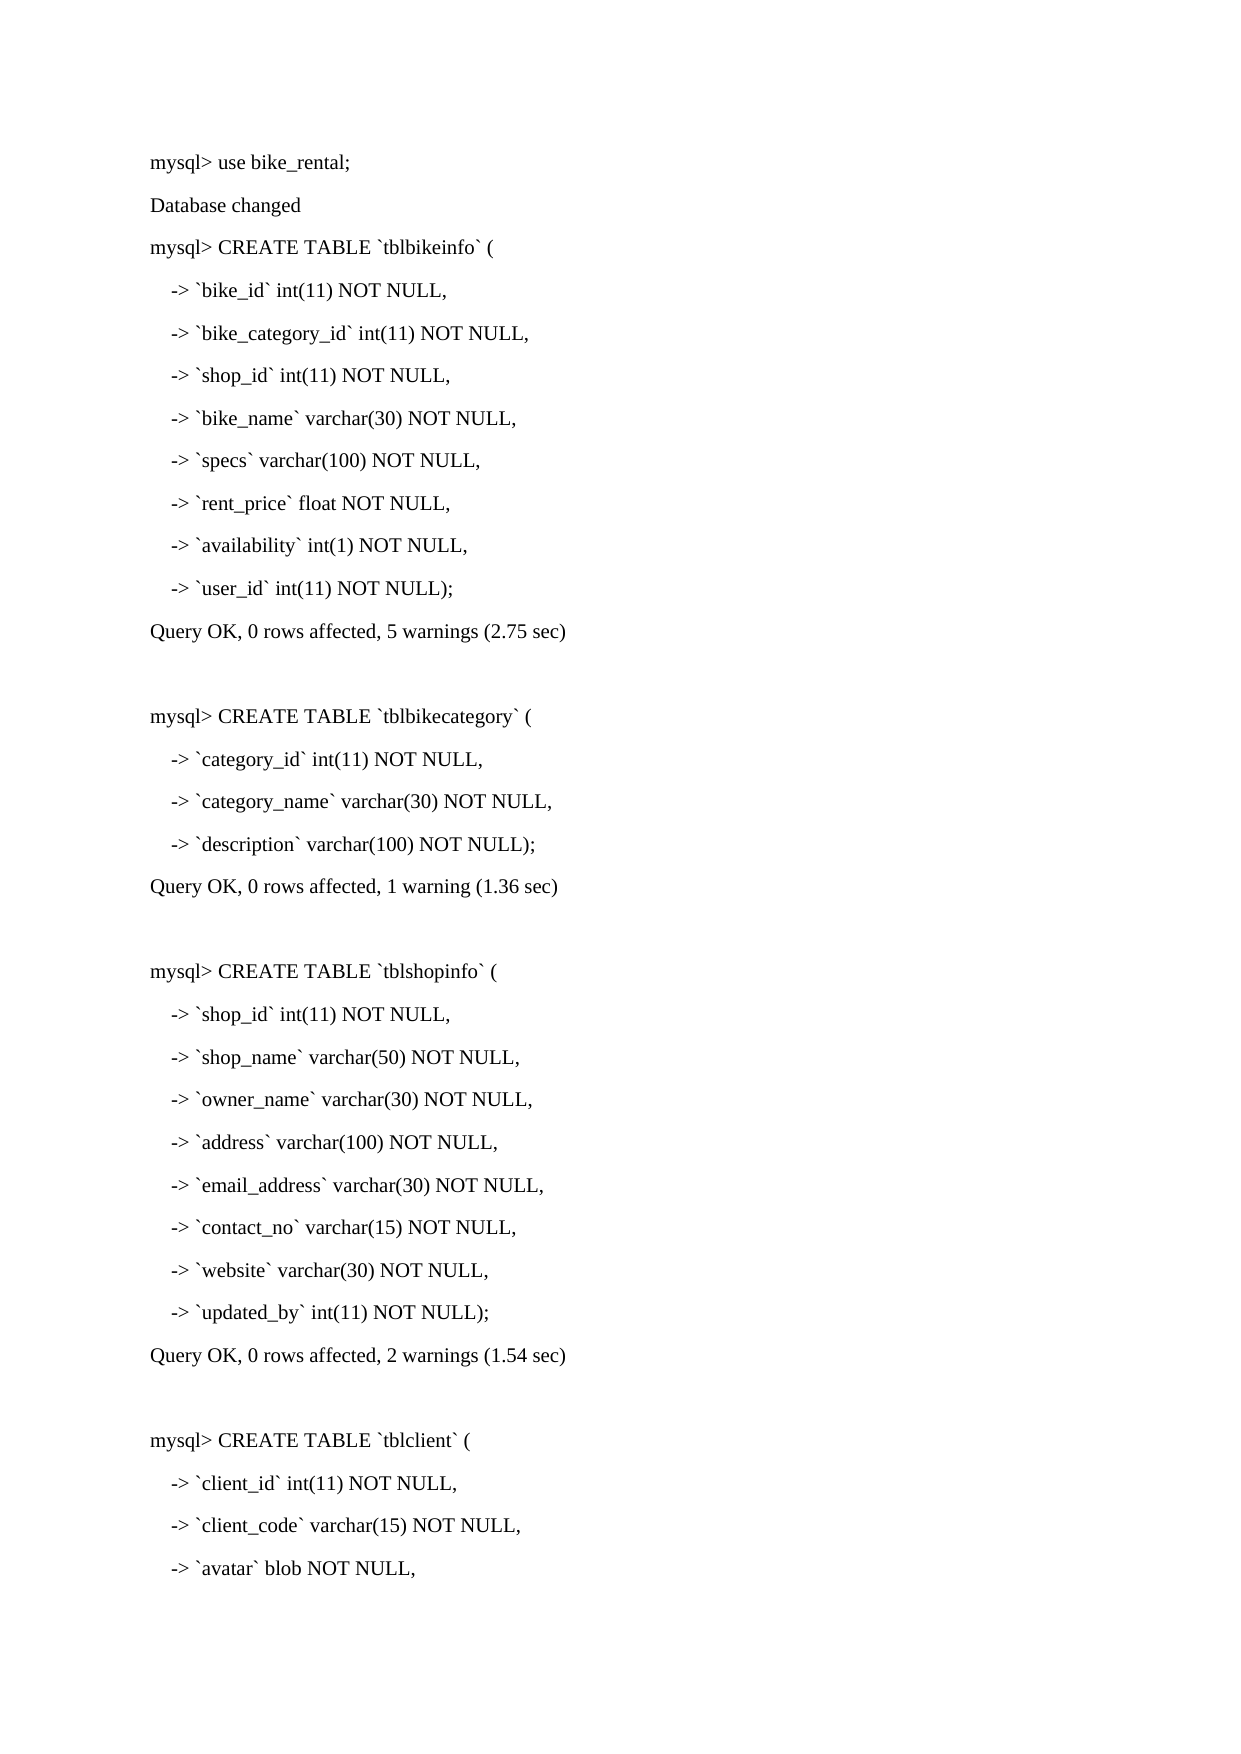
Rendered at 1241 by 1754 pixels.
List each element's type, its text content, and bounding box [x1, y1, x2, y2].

text -> `specs` varchar(100) NOT NULL, [150, 448, 1090, 472]
text -> `shop_id` int(11) NOT NULL, [150, 363, 1090, 387]
text -> `address` varchar(100) NOT NULL, [150, 1130, 1090, 1154]
text mysql> use bike_rental; [150, 150, 1090, 174]
text -> `shop_name` varchar(50) NOT NULL, [150, 1045, 1090, 1069]
text mysql> CREATE TABLE `tblclient` ( [150, 1428, 1090, 1452]
text Database changed [150, 193, 1090, 217]
text -> `bike_name` varchar(30) NOT NULL, [150, 406, 1090, 430]
text -> `availability` int(1) NOT NULL, [150, 533, 1090, 557]
text mysql> CREATE TABLE `tblbikecategory` ( [150, 704, 1090, 728]
text -> `rent_price` float NOT NULL, [150, 491, 1090, 515]
text -> `updated_by` int(11) NOT NULL); [150, 1300, 1090, 1324]
text -> `client_code` varchar(15) NOT NULL, [150, 1513, 1090, 1537]
text -> `shop_id` int(11) NOT NULL, [150, 1002, 1090, 1026]
text -> `user_id` int(11) NOT NULL); [150, 576, 1090, 600]
text -> `owner_name` varchar(30) NOT NULL, [150, 1087, 1090, 1111]
text Query OK, 0 rows affected, 5 warnings (2.75 sec) [150, 619, 1090, 643]
text -> `client_id` int(11) NOT NULL, [150, 1471, 1090, 1495]
text Query OK, 0 rows affected, 2 warnings (1.54 sec) [150, 1343, 1090, 1367]
text -> `description` varchar(100) NOT NULL); [150, 832, 1090, 856]
text -> `bike_category_id` int(11) NOT NULL, [150, 320, 1090, 344]
text mysql> CREATE TABLE `tblshopinfo` ( [150, 959, 1090, 983]
text -> `category_id` int(11) NOT NULL, [150, 746, 1090, 771]
text -> `email_address` varchar(30) NOT NULL, [150, 1172, 1090, 1197]
text -> `bike_id` int(11) NOT NULL, [150, 278, 1090, 302]
text mysql> CREATE TABLE `tblbikeinfo` ( [150, 235, 1090, 259]
text -> `contact_no` varchar(15) NOT NULL, [150, 1215, 1090, 1239]
text Query OK, 0 rows affected, 1 warning (1.36 sec) [150, 874, 1090, 898]
text -> `category_name` varchar(30) NOT NULL, [150, 789, 1090, 813]
text -> `website` varchar(30) NOT NULL, [150, 1258, 1090, 1282]
text -> `avatar` blob NOT NULL, [150, 1556, 1090, 1580]
